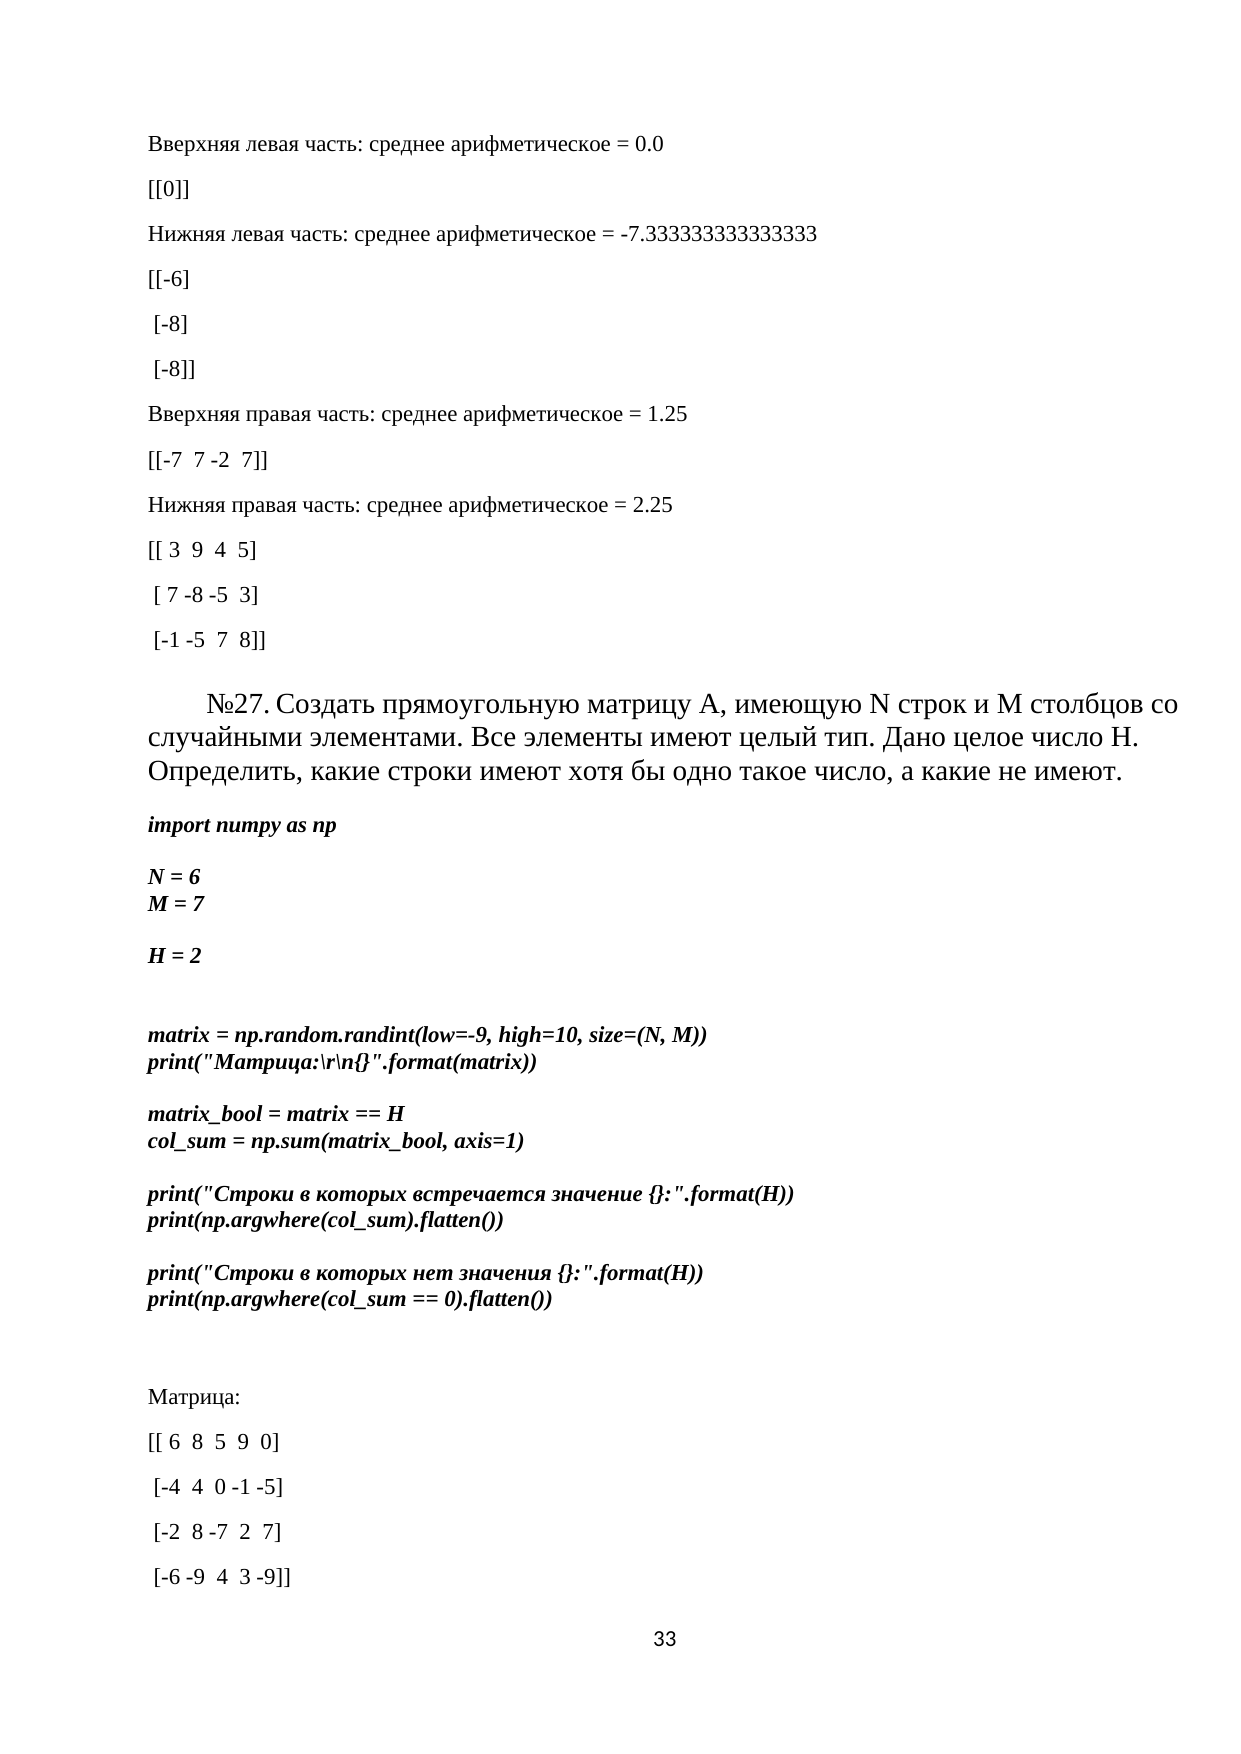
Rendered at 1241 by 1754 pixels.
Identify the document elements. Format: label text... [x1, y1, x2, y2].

text [-1 -5 7 8]] [148, 626, 1181, 652]
text [-8] [148, 310, 1181, 337]
text [[0]] [148, 175, 1181, 201]
text Нижняя правая часть: среднее арифметическое = 2.25 [148, 491, 1181, 517]
text Вверхняя левая часть: среднее арифметическое = 0.0 [148, 130, 1181, 156]
text N = 6 [148, 863, 1181, 890]
text [[-6] [148, 265, 1181, 292]
text Нижняя левая часть: среднее арифметическое = -7.333333333333333 [148, 220, 1181, 246]
text [[ 3 9 4 5] [148, 536, 1181, 562]
text [-6 -9 4 3 -9]] [148, 1563, 1181, 1589]
text Вверхняя правая часть: среднее арифметическое = 1.25 [148, 401, 1181, 427]
text print("Строки в которых встречается значение {}:".format(H)) [148, 1179, 1181, 1206]
text print(np.argwhere(col_sum == 0).flatten()) [148, 1285, 1181, 1311]
text M = 7 [148, 890, 1181, 916]
text Матрица: [148, 1383, 1181, 1409]
text [-4 4 0 -1 -5] [148, 1473, 1181, 1499]
text matrix_bool = matrix == H [148, 1101, 1181, 1127]
text print(np.argwhere(col_sum).flatten()) [148, 1206, 1181, 1232]
text import numpy as np [148, 811, 1181, 837]
text H = 2 [148, 942, 1181, 969]
text [[-7 7 -2 7]] [148, 446, 1181, 472]
text print("Матрица:\r\n{}".format(matrix)) [148, 1048, 1181, 1074]
text [-8]] [148, 355, 1181, 382]
text [[ 6 8 5 9 0] [148, 1428, 1181, 1454]
text print("Строки в которых нет значения {}:".format(H)) [148, 1259, 1181, 1285]
text col_sum = np.sum(matrix_bool, axis=1) [148, 1127, 1181, 1153]
text [ 7 -8 -5 3] [148, 581, 1181, 607]
text [-2 8 -7 2 7] [148, 1518, 1181, 1544]
text №27. Создать прямоугольную матрицу A, имеющую N строк и M столбцов со случайными элементами. Все элементы имеют целый тип. Дано целое число H. Определить, какие строки имеют хотя бы одно такое число, а какие не имеют. [148, 686, 1181, 787]
text matrix = np.random.randint(low=-9, high=10, size=(N, M)) [148, 1021, 1181, 1048]
